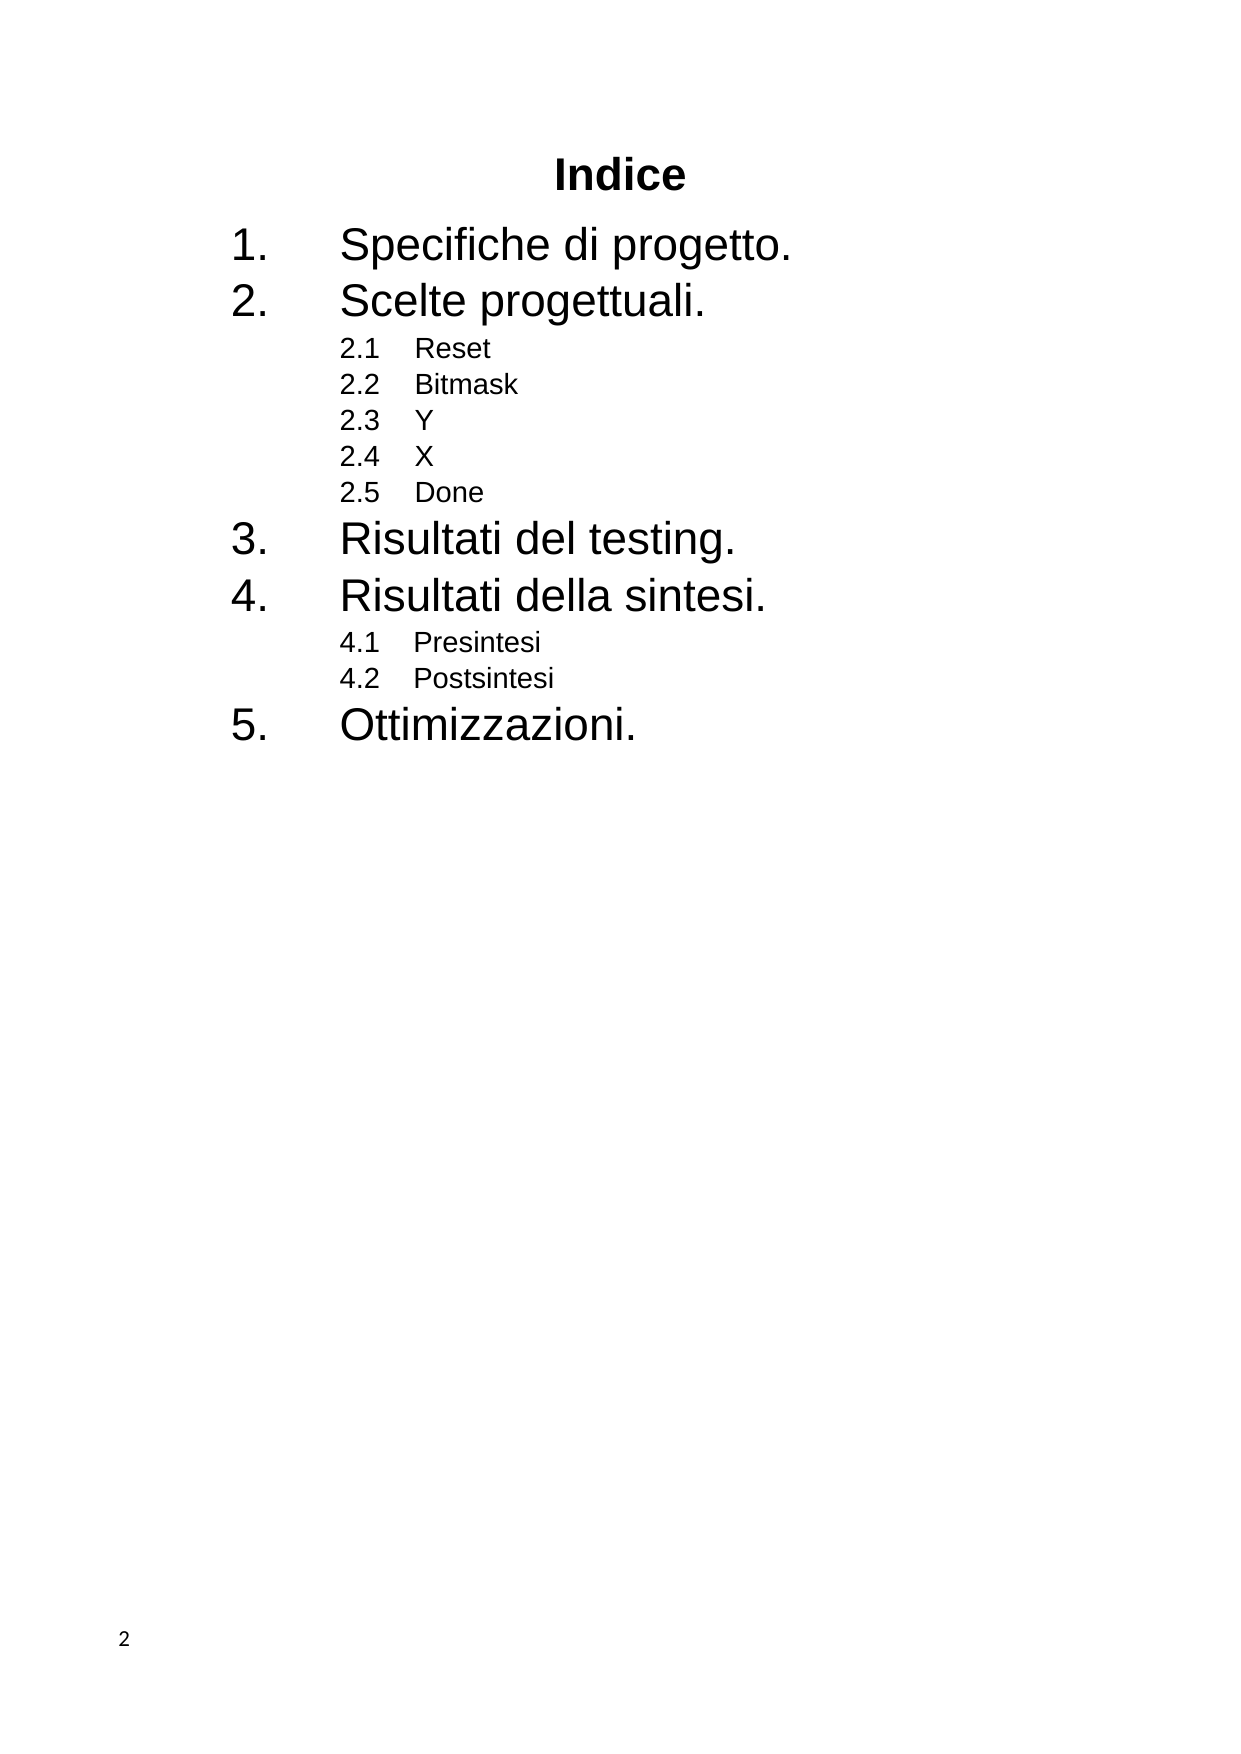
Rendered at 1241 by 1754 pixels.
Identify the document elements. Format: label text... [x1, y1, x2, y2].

list 4.2 Postsintesi [339, 661, 1122, 695]
list Specifiche di progetto. [231, 217, 1122, 270]
list Bitmask [339, 367, 1122, 400]
list 4.1 Presintesi [339, 625, 1122, 659]
list X [339, 439, 1122, 473]
list Scelte progettuali. [231, 274, 1122, 327]
list Reset [339, 331, 1122, 364]
list Ottimizzazioni. [231, 697, 1122, 750]
list Y [339, 403, 1122, 437]
text Indice [118, 148, 1122, 200]
list Done [339, 475, 1122, 509]
list Risultati del testing. [231, 511, 1122, 564]
list Risultati della sintesi. [231, 568, 1122, 621]
